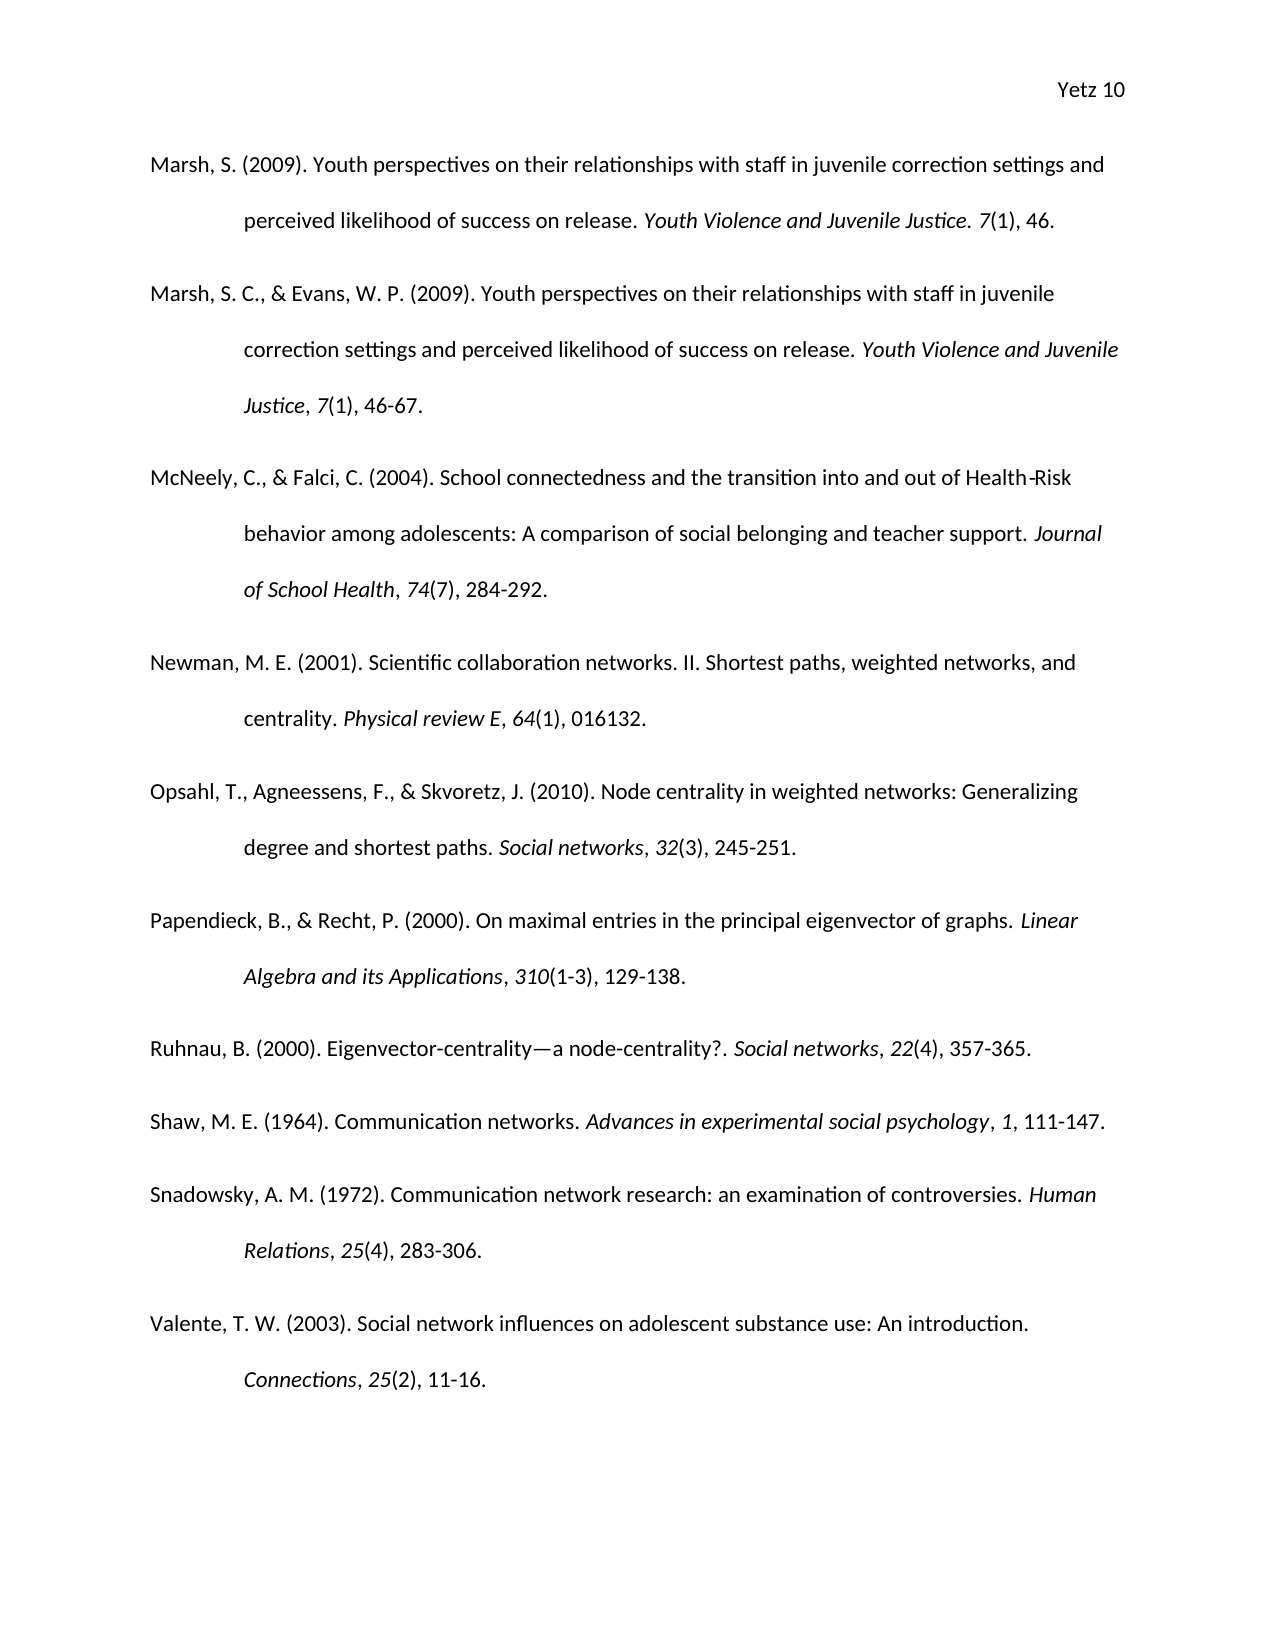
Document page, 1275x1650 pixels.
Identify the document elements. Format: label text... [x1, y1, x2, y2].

text Ruhnau, B. (2000). Eigenvector-centrality—a node-centrality?. Social networks, 22(4), 357-365. [150, 1034, 1125, 1063]
text Snadowsky, A. M. (1972). Communication network research: an examination of controversies. Human Relations, 25(4), 283-306. [150, 1180, 1125, 1264]
text Shaw, M. E. (1964). Communication networks. Advances in experimental social psychology, 1, 111-147. [150, 1107, 1125, 1135]
text Marsh, S. (2009). Youth perspectives on their relationships with staff in juvenile correction settings and perceived likelihood of success on release. Youth Violence and Juvenile Justice. 7(1), 46. [150, 150, 1125, 234]
text McNeely, C., & Falci, C. (2004). School connectedness and the transition into and out of Health‐Risk behavior among adolescents: A comparison of social belonging and teacher support. Journal of School Health, 74(7), 284-292. [150, 463, 1125, 604]
text Papendieck, B., & Recht, P. (2000). On maximal entries in the principal eigenvector of graphs. Linear Algebra and its Applications, 310(1-3), 129-138. [150, 906, 1125, 990]
text Marsh, S. C., & Evans, W. P. (2009). Youth perspectives on their relationships with staff in juvenile correction settings and perceived likelihood of success on release. Youth Violence and Juvenile Justice, 7(1), 46-67. [150, 279, 1125, 419]
text Newman, M. E. (2001). Scientific collaboration networks. II. Shortest paths, weighted networks, and centrality. Physical review E, 64(1), 016132. [150, 648, 1125, 732]
text Valente, T. W. (2003). Social network influences on adolescent substance use: An introduction. Connections, 25(2), 11-16. [150, 1309, 1125, 1393]
text Opsahl, T., Agneessens, F., & Skvoretz, J. (2010). Node centrality in weighted networks: Generalizing degree and shortest paths. Social networks, 32(3), 245-251. [150, 777, 1125, 861]
